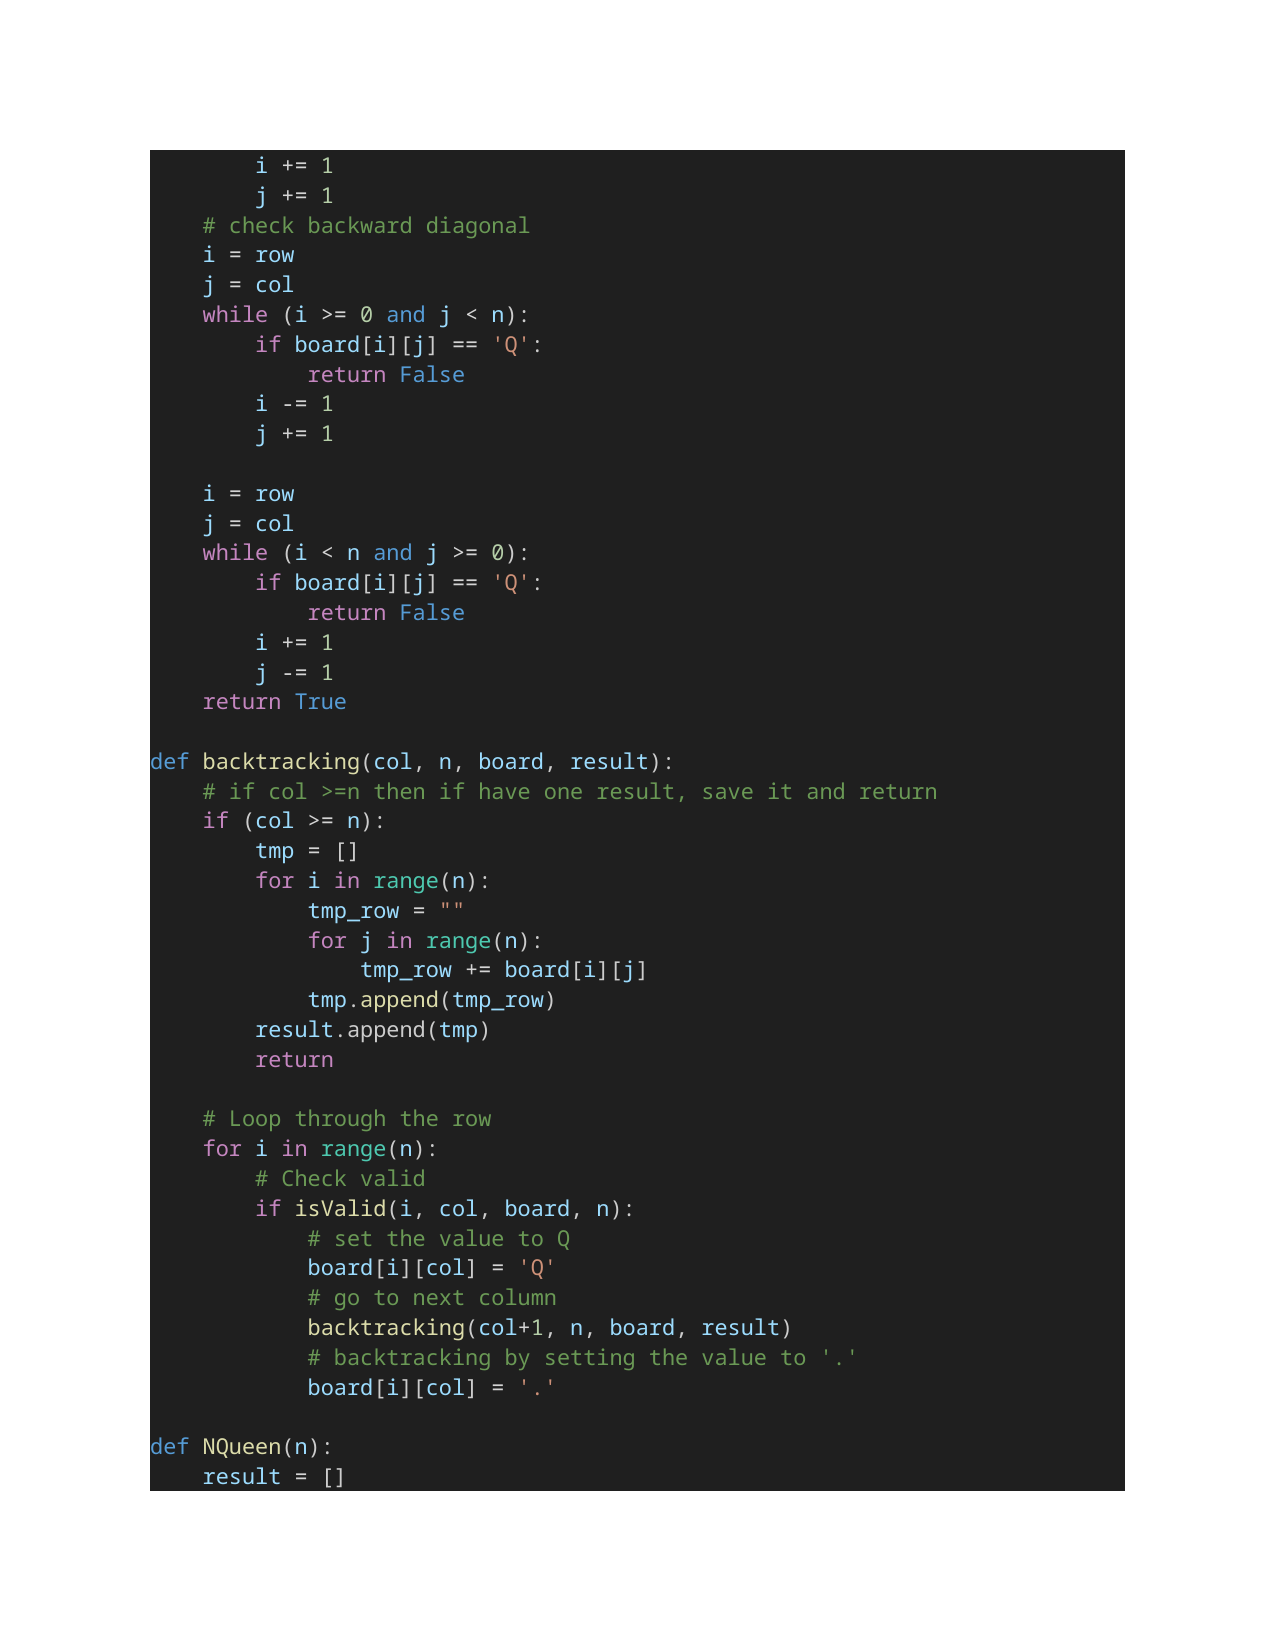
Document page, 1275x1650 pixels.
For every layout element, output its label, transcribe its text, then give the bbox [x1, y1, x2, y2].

text i = row [150, 239, 1125, 269]
text result = [] [150, 1461, 1125, 1491]
text # go to next column [150, 1282, 1125, 1312]
text tmp.append(tmp_row) [150, 984, 1125, 1014]
text tmp_row += board[i][j] [150, 954, 1125, 984]
text return False [150, 597, 1125, 627]
text # Check valid [150, 1163, 1125, 1193]
text tmp_row = "" [150, 895, 1125, 924]
text def NQueen(n): [150, 1431, 1125, 1461]
text j = col [150, 269, 1125, 299]
text if isValid(i, col, board, n): [150, 1193, 1125, 1222]
text result.append(tmp) [150, 1014, 1125, 1044]
text return [150, 1044, 1125, 1073]
text i += 1 [150, 627, 1125, 656]
text # backtracking by setting the value to '.' [150, 1342, 1125, 1371]
text while (i >= 0 and j < n): [150, 299, 1125, 329]
text for i in range(n): [150, 1133, 1125, 1163]
text board[i][col] = 'Q' [150, 1252, 1125, 1282]
text return False [150, 358, 1125, 388]
text backtracking(col+1, n, board, result) [150, 1312, 1125, 1342]
text # check backward diagonal [150, 209, 1125, 239]
text # if col >=n then if have one result, save it and return [150, 776, 1125, 805]
text # set the value to Q [150, 1222, 1125, 1252]
text i += 1 [150, 150, 1125, 180]
text i = row [150, 478, 1125, 507]
text if (col >= n): [150, 805, 1125, 835]
text j += 1 [150, 418, 1125, 448]
text # Loop through the row [150, 1103, 1125, 1133]
text tmp = [] [150, 835, 1125, 865]
text j = col [150, 507, 1125, 537]
text def backtracking(col, n, board, result): [150, 746, 1125, 776]
text return True [150, 686, 1125, 716]
text j += 1 [150, 180, 1125, 209]
text board[i][col] = '.' [150, 1371, 1125, 1401]
text for j in range(n): [150, 924, 1125, 954]
text while (i < n and j >= 0): [150, 537, 1125, 567]
text if board[i][j] == 'Q': [150, 329, 1125, 358]
text for i in range(n): [150, 865, 1125, 895]
text if board[i][j] == 'Q': [150, 567, 1125, 597]
text i -= 1 [150, 388, 1125, 418]
text j -= 1 [150, 656, 1125, 686]
